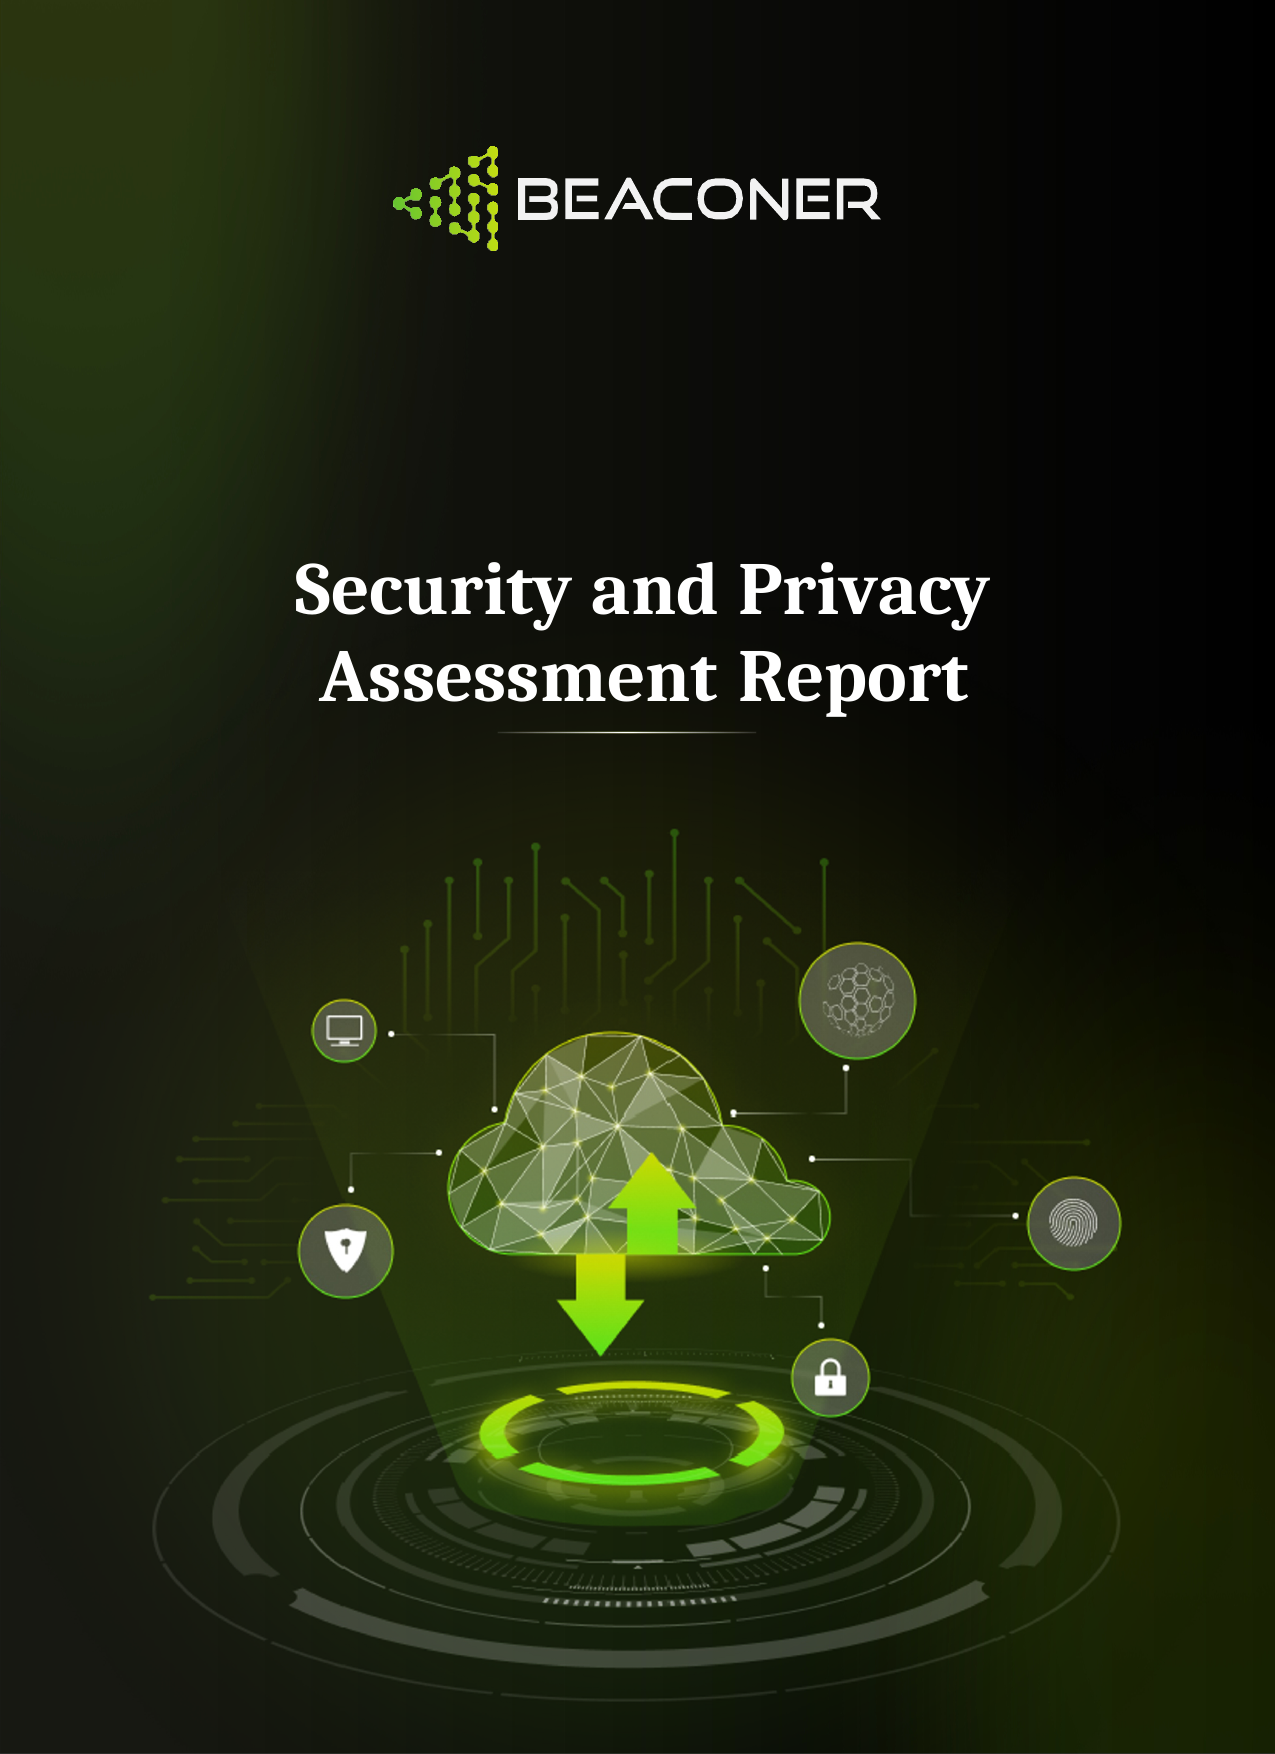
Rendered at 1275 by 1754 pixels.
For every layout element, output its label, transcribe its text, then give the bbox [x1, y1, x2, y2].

picture [0, 0, 1275, 1754]
title Security and Privacy Assessment Report [296, 547, 1009, 720]
